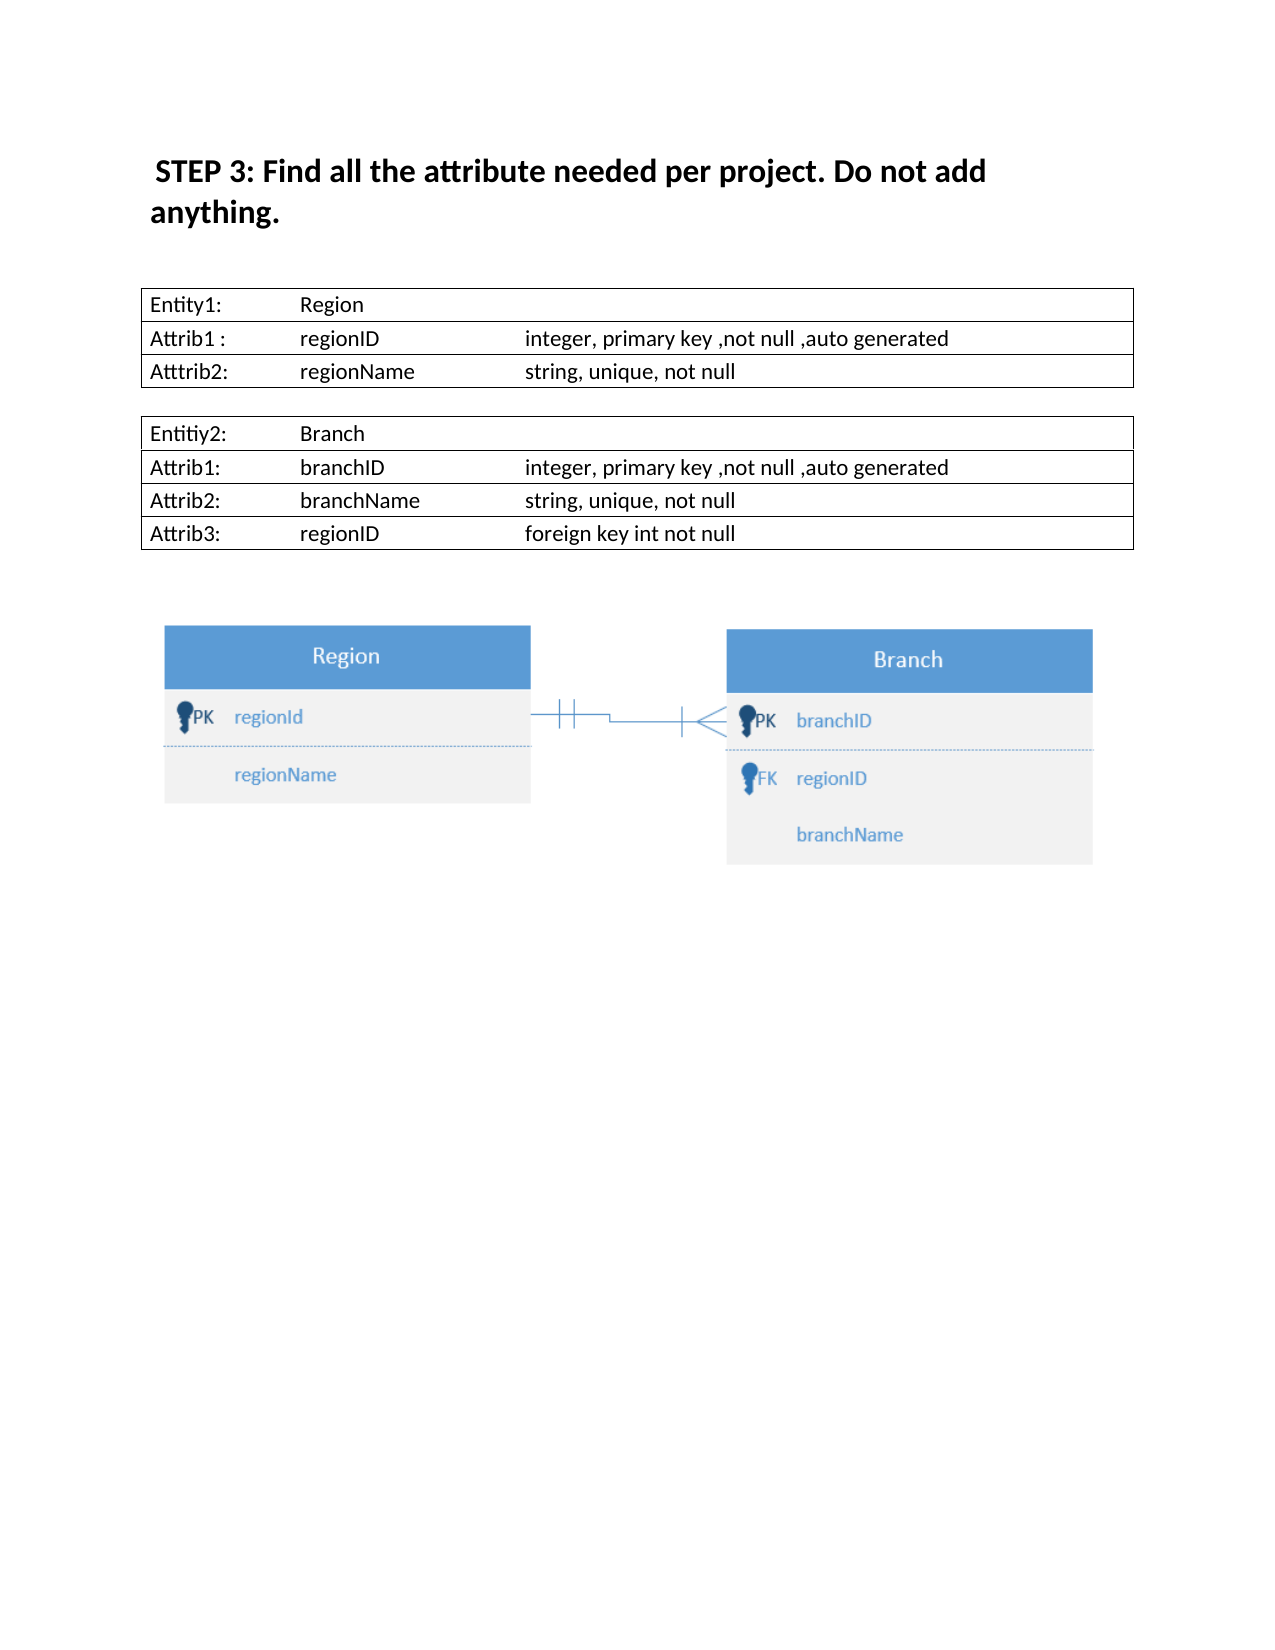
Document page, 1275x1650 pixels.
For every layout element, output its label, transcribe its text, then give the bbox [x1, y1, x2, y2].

text Attrib1 : regionID integer, primary key ,not null ,auto generated [142, 322, 1133, 354]
text Entitiy2: Branch [142, 417, 1133, 449]
text Attrib3: regionID foreign key int not null [142, 517, 1133, 549]
text Entity1: Region [142, 289, 1133, 321]
picture [150, 606, 1125, 882]
text STEP 3: Find all the attribute needed per project. Do not add anything. [150, 150, 1125, 231]
text Attrib2: branchName string, unique, not null [142, 484, 1133, 516]
text Attrib1: branchID integer, primary key ,not null ,auto generated [142, 451, 1133, 483]
text Atttrib2: regionName string, unique, not null [142, 355, 1133, 387]
